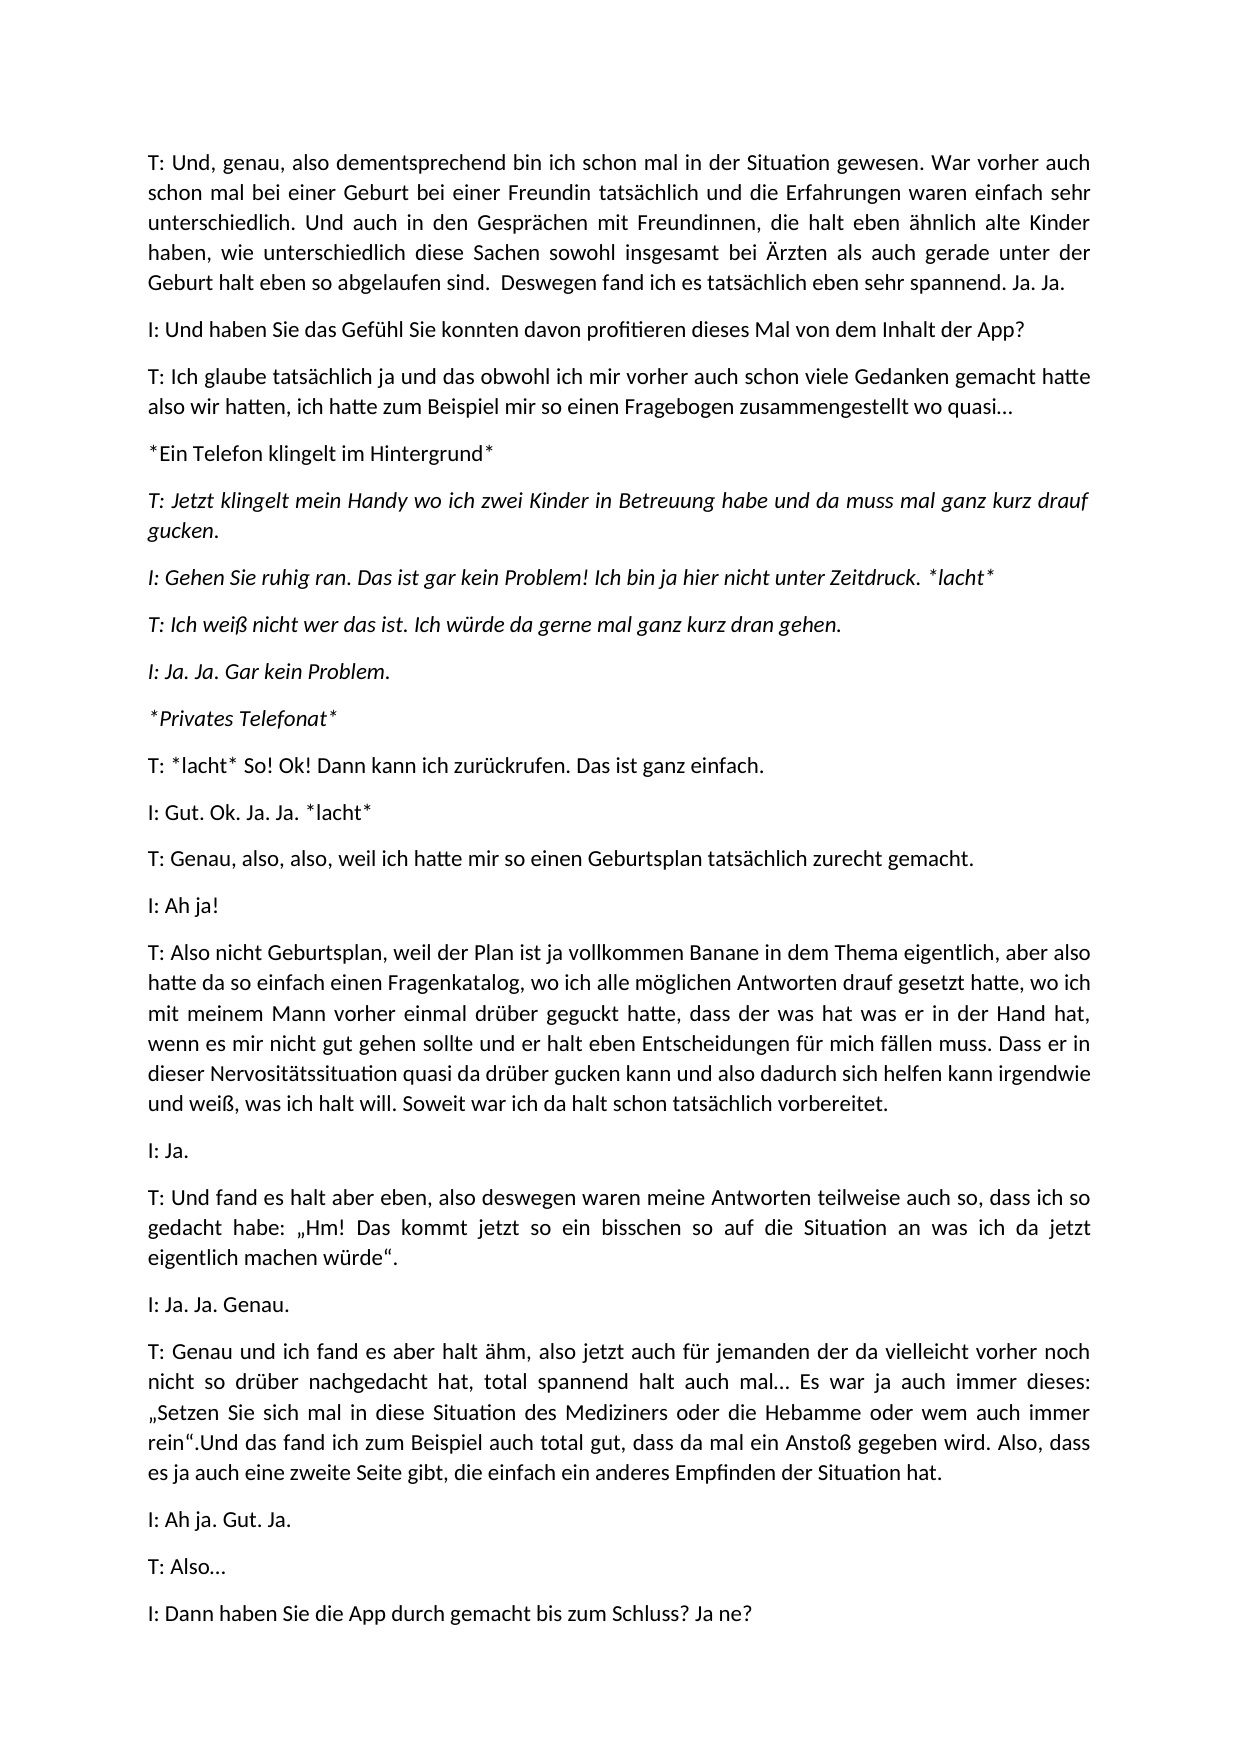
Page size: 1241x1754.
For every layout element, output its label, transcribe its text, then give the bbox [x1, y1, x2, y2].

text I: Ah ja! [148, 891, 1093, 919]
text T: Also nicht Geburtsplan, weil der Plan ist ja vollkommen Banane in dem Thema eigentlich, aber also hatte da so einfach einen Fragenkatalog, wo ich alle möglichen Antworten drauf gesetzt hatte, wo ich mit meinem Mann vorher einmal drüber geguckt hatte, dass der was hat was er in der Hand hat, wenn es mir nicht gut gehen sollte und er halt eben Entscheidungen für mich fällen muss. Dass er in dieser Nervositätssituation quasi da drüber gucken kann und also dadurch sich helfen kann irgendwie und weiß, was ich halt will. Soweit war ich da halt schon tatsächlich vorbereitet. [148, 938, 1093, 1117]
text I: Gut. Ok. Ja. Ja. *lacht* [148, 798, 1093, 826]
text T: Genau und ich fand es aber halt ähm, also jetzt auch für jemanden der da vielleicht vorher noch nicht so drüber nachgedacht hat, total spannend halt auch mal… Es war ja auch immer dieses: „Setzen Sie sich mal in diese Situation des Mediziners oder die Hebamme oder wem auch immer rein“.Und das fand ich zum Beispiel auch total gut, dass da mal ein Anstoß gegeben wird. Also, dass es ja auch eine zweite Seite gibt, die einfach ein anderes Empfinden der Situation hat. [148, 1337, 1093, 1486]
text T: Jetzt klingelt mein Handy wo ich zwei Kinder in Betreuung habe und da muss mal ganz kurz drauf gucken. [148, 486, 1093, 544]
text *Privates Telefonat* [148, 704, 1093, 732]
text T: *lacht* So! Ok! Dann kann ich zurückrufen. Das ist ganz einfach. [148, 751, 1093, 779]
text I: Und haben Sie das Gefühl Sie konnten davon profitieren dieses Mal von dem Inhalt der App? [148, 315, 1093, 343]
text T: Und fand es halt aber eben, also deswegen waren meine Antworten teilweise auch so, dass ich so gedacht habe: „Hm! Das kommt jetzt so ein bisschen so auf die Situation an was ich da jetzt eigentlich machen würde“. [148, 1183, 1093, 1271]
text I: Gehen Sie ruhig ran. Das ist gar kein Problem! Ich bin ja hier nicht unter Zeitdruck. *lacht* [148, 563, 1093, 591]
text T: Und, genau, also dementsprechend bin ich schon mal in der Situation gewesen. War vorher auch schon mal bei einer Geburt bei einer Freundin tatsächlich und die Erfahrungen waren einfach sehr unterschiedlich. Und auch in den Gesprächen mit Freundinnen, die halt eben ähnlich alte Kinder haben, wie unterschiedlich diese Sachen sowohl insgesamt bei Ärzten als auch gerade unter der Geburt halt eben so abgelaufen sind. Deswegen fand ich es tatsächlich eben sehr spannend. Ja. Ja. [148, 148, 1093, 296]
text *Ein Telefon klingelt im Hintergrund* [148, 439, 1093, 467]
text I: Ah ja. Gut. Ja. [148, 1505, 1093, 1533]
text T: Genau, also, also, weil ich hatte mir so einen Geburtsplan tatsächlich zurecht gemacht. [148, 844, 1093, 872]
text I: Ja. [148, 1136, 1093, 1164]
text T: Ich glaube tatsächlich ja und das obwohl ich mir vorher auch schon viele Gedanken gemacht hatte also wir hatten, ich hatte zum Beispiel mir so einen Fragebogen zusammengestellt wo quasi… [148, 362, 1093, 420]
text I: Dann haben Sie die App durch gemacht bis zum Schluss? Ja ne? [148, 1599, 1093, 1627]
text T: Also… [148, 1552, 1093, 1580]
text I: Ja. Ja. Gar kein Problem. [148, 657, 1093, 685]
text I: Ja. Ja. Genau. [148, 1290, 1093, 1318]
text T: Ich weiß nicht wer das ist. Ich würde da gerne mal ganz kurz dran gehen. [148, 610, 1093, 638]
